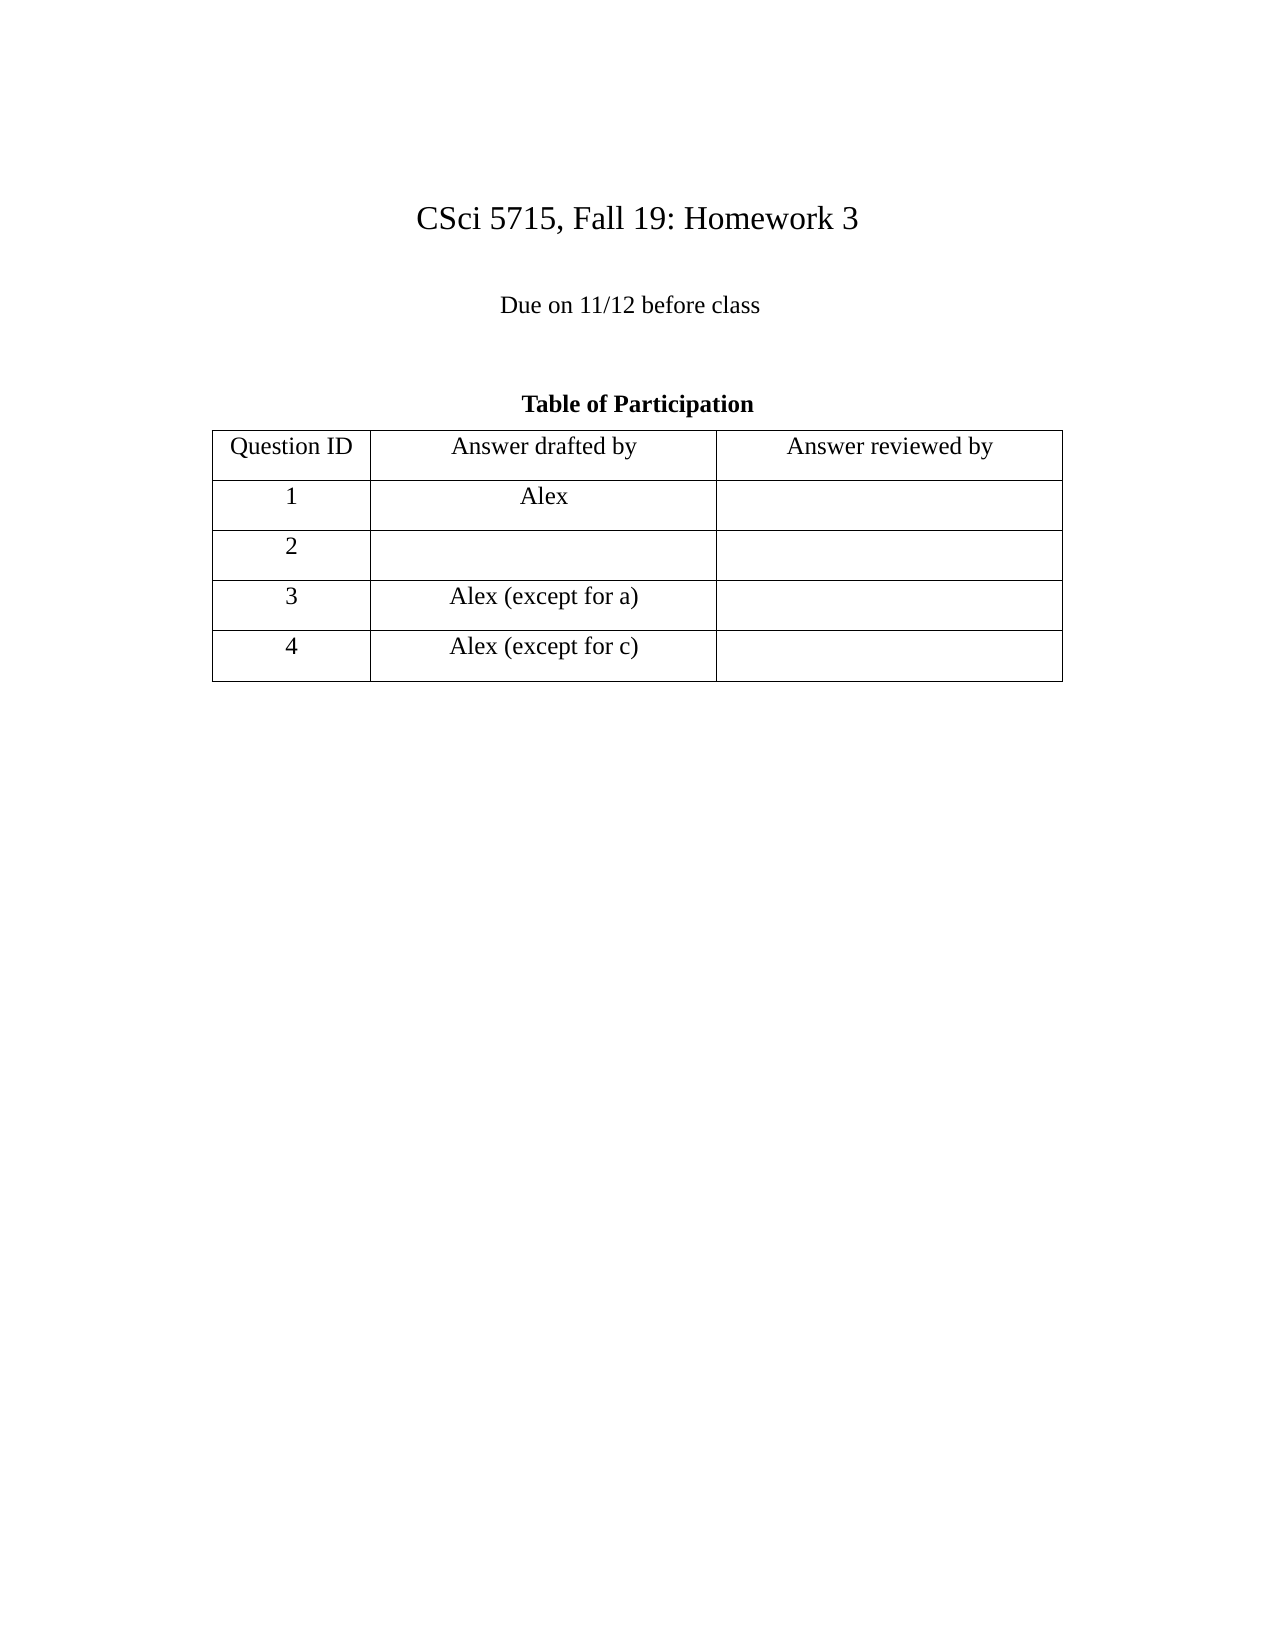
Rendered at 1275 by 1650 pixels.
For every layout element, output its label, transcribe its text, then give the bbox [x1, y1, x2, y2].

table_header Answer drafted by [371, 431, 716, 480]
subtitle Table of Participation [112, 389, 1162, 417]
table_cell 4 [213, 631, 370, 681]
table_cell [717, 581, 1062, 630]
table_cell [717, 531, 1062, 580]
table_cell Alex (except for a) [371, 581, 716, 630]
table_header Question ID [213, 431, 370, 480]
table_cell 2 [213, 531, 370, 580]
table_cell Alex (except for c) [371, 631, 716, 681]
text Due on 11/12 before class [112, 291, 1162, 319]
table_header Answer reviewed by [717, 431, 1062, 480]
table_cell [717, 481, 1062, 530]
subtitle CSci 5715, Fall 19: Homework 3 [112, 198, 1162, 237]
table_cell [371, 531, 716, 580]
table_cell 3 [213, 581, 370, 630]
table_cell 1 [213, 481, 370, 530]
table_cell Alex [371, 481, 716, 530]
table_cell [717, 631, 1062, 681]
